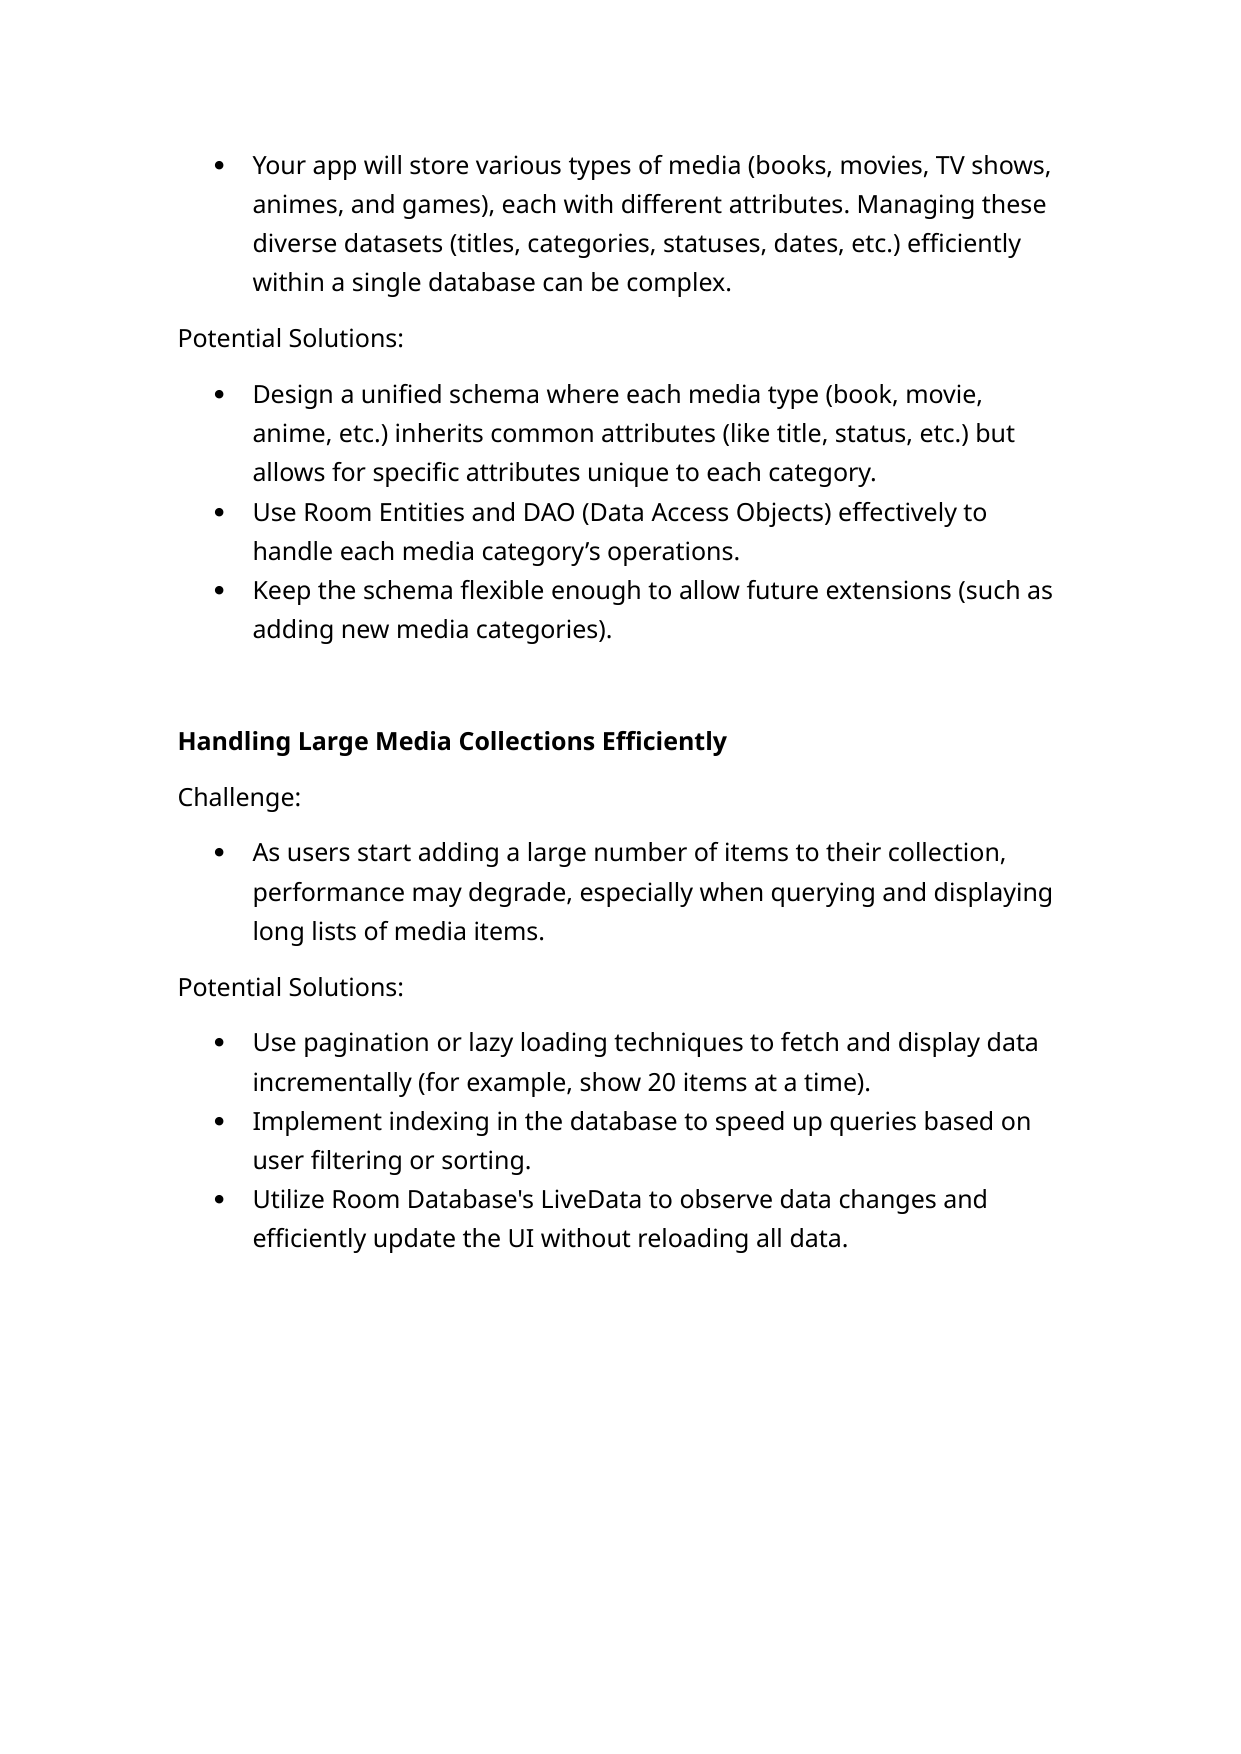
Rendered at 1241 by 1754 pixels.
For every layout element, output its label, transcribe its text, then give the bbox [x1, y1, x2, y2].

list Use pagination or lazy loading techniques to fetch and display data incrementally (for example, show 20 items at a time). [215, 1025, 1063, 1098]
list Use Room Entities and DAO (Data Access Objects) effectively to handle each media category’s operations. [215, 494, 1063, 567]
list Design a unified schema where each media type (book, movie, anime, etc.) inherits common attributes (like title, status, etc.) but allows for specific attributes unique to each category. [215, 377, 1063, 489]
text Challenge: [177, 779, 1063, 813]
list As users start adding a large number of items to their collection, performance may degrade, especially when querying and displaying long lists of media items. [215, 835, 1063, 947]
list Your app will store various types of media (books, movies, TV shows, animes, and games), each with different attributes. Managing these diverse datasets (titles, categories, statuses, dates, etc.) efficiently within a single database can be complex. [215, 148, 1063, 299]
text Potential Solutions: [177, 969, 1063, 1003]
list Implement indexing in the database to speed up queries based on user filtering or sorting. [215, 1103, 1063, 1177]
text Potential Solutions: [177, 321, 1063, 355]
list Keep the schema flexible enough to allow future extensions (such as adding new media categories). [215, 573, 1063, 646]
list Utilize Room Database's LiveData to observe data changes and efficiently update the UI without reloading all data. [215, 1182, 1063, 1255]
text Handling Large Media Collections Efficiently [177, 723, 1063, 757]
